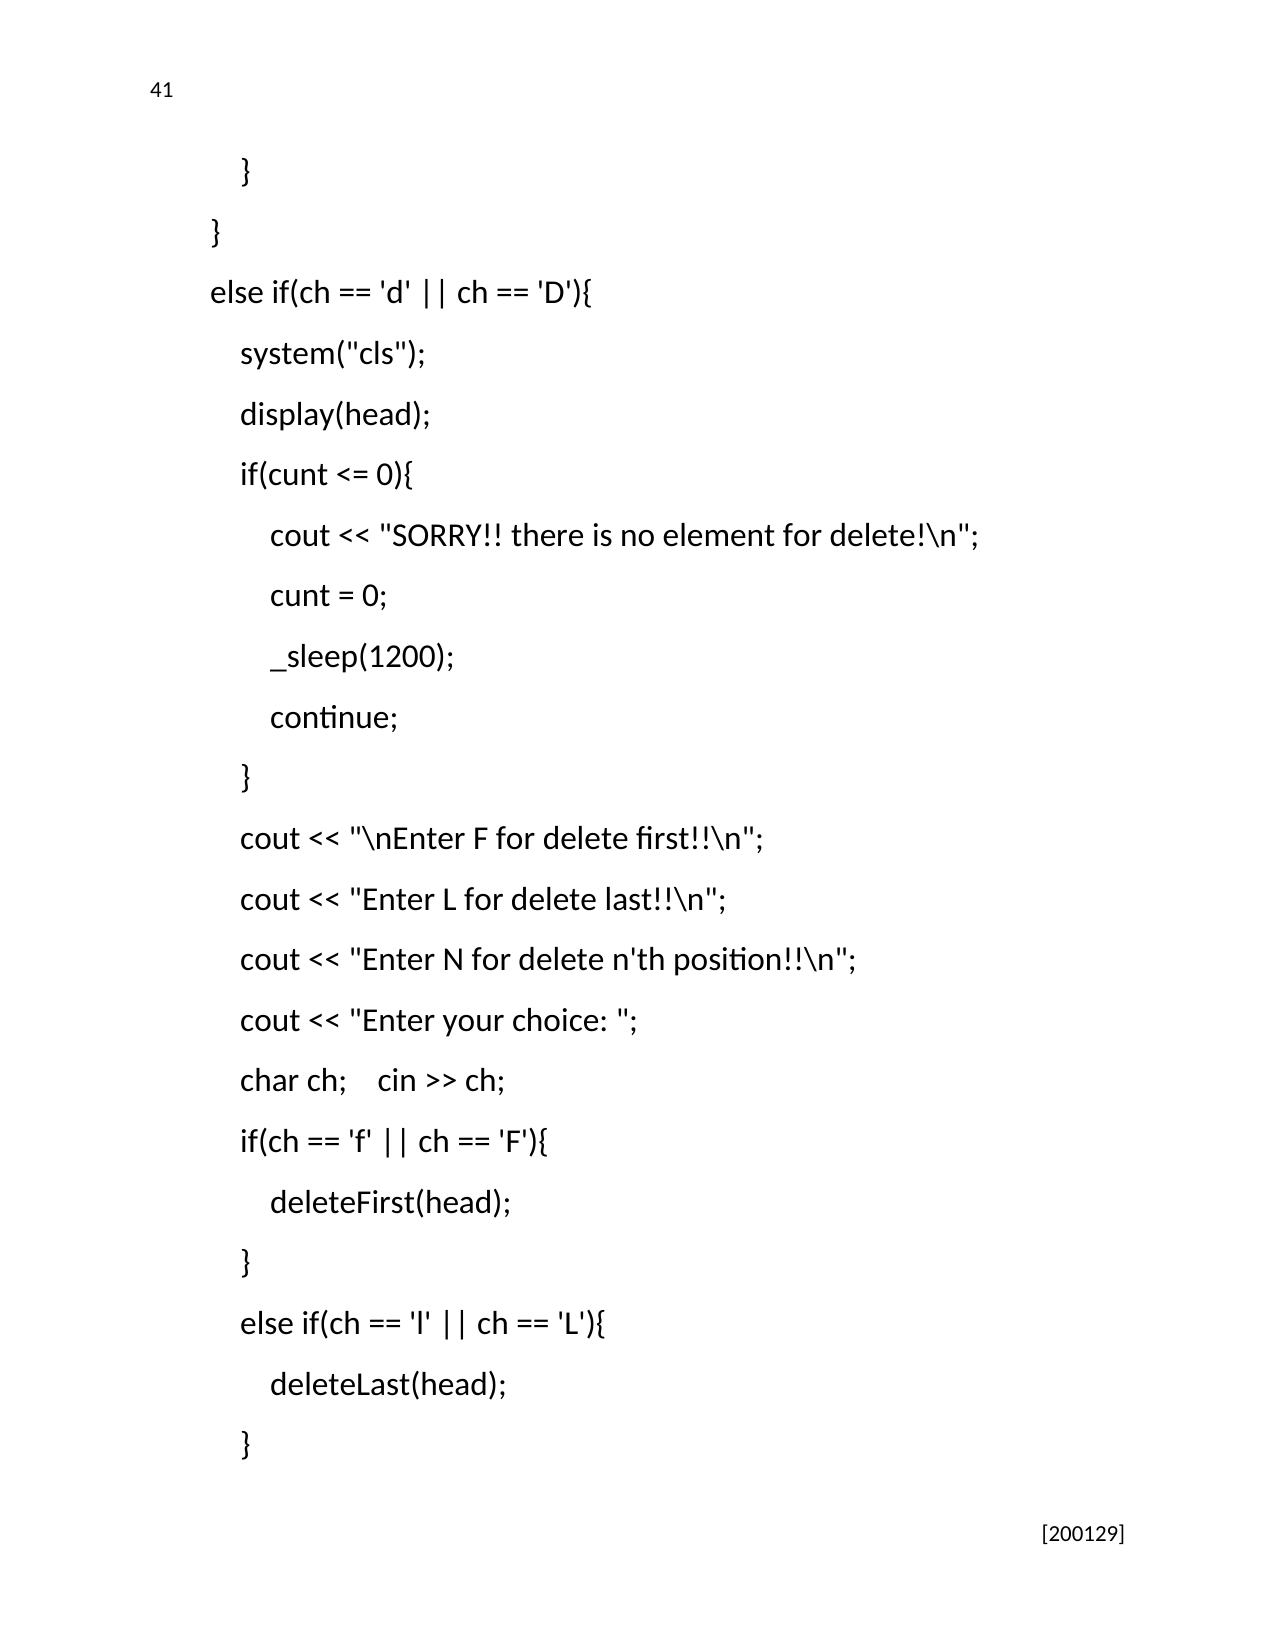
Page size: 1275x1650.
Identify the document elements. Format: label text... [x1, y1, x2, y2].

text cout << "\nEnter F for delete first!!\n"; [150, 817, 1125, 858]
text continue; [150, 696, 1125, 736]
text if(cunt <= 0){ [150, 453, 1125, 494]
text else if(ch == 'd' || ch == 'D'){ [150, 271, 1125, 312]
text cout << "SORRY!! there is no element for delete!\n"; [150, 514, 1125, 554]
text cout << "Enter your choice: "; [150, 999, 1125, 1039]
text _sleep(1200); [150, 635, 1125, 676]
text char ch; cin >> ch; [150, 1059, 1125, 1100]
text deleteFirst(head); [150, 1181, 1125, 1221]
text cout << "Enter L for delete last!!\n"; [150, 877, 1125, 918]
text else if(ch == 'l' || ch == 'L'){ [150, 1302, 1125, 1343]
text } [150, 1241, 1125, 1282]
text cunt = 0; [150, 574, 1125, 615]
text system("cls"); [150, 332, 1125, 373]
text } [150, 756, 1125, 797]
text cout << "Enter N for delete n'th position!!\n"; [150, 938, 1125, 979]
text deleteLast(head); [150, 1362, 1125, 1403]
text } [150, 1423, 1125, 1464]
text if(ch == 'f' || ch == 'F'){ [150, 1120, 1125, 1161]
text } [150, 150, 1125, 191]
text } [150, 211, 1125, 251]
text display(head); [150, 392, 1125, 433]
